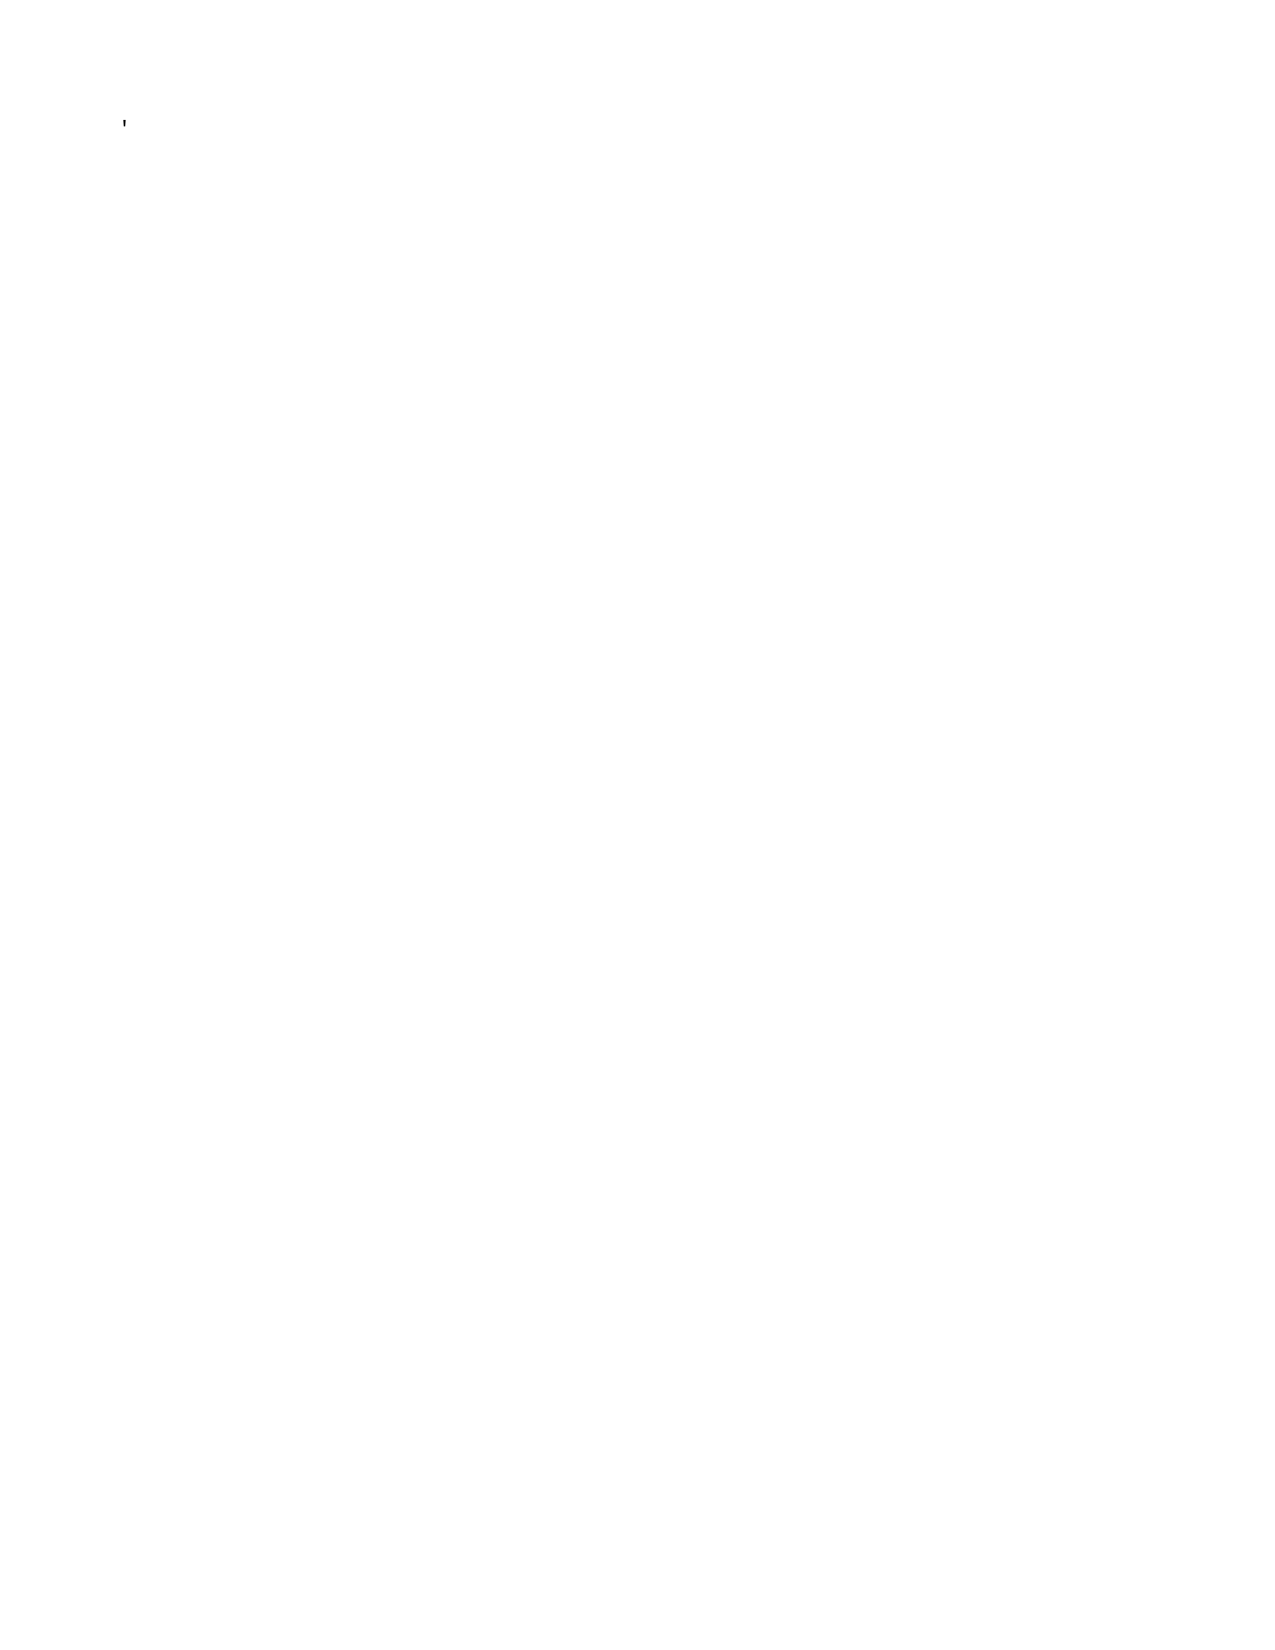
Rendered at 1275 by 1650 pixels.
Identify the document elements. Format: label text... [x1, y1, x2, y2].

text ' [118, 118, 1157, 142]
